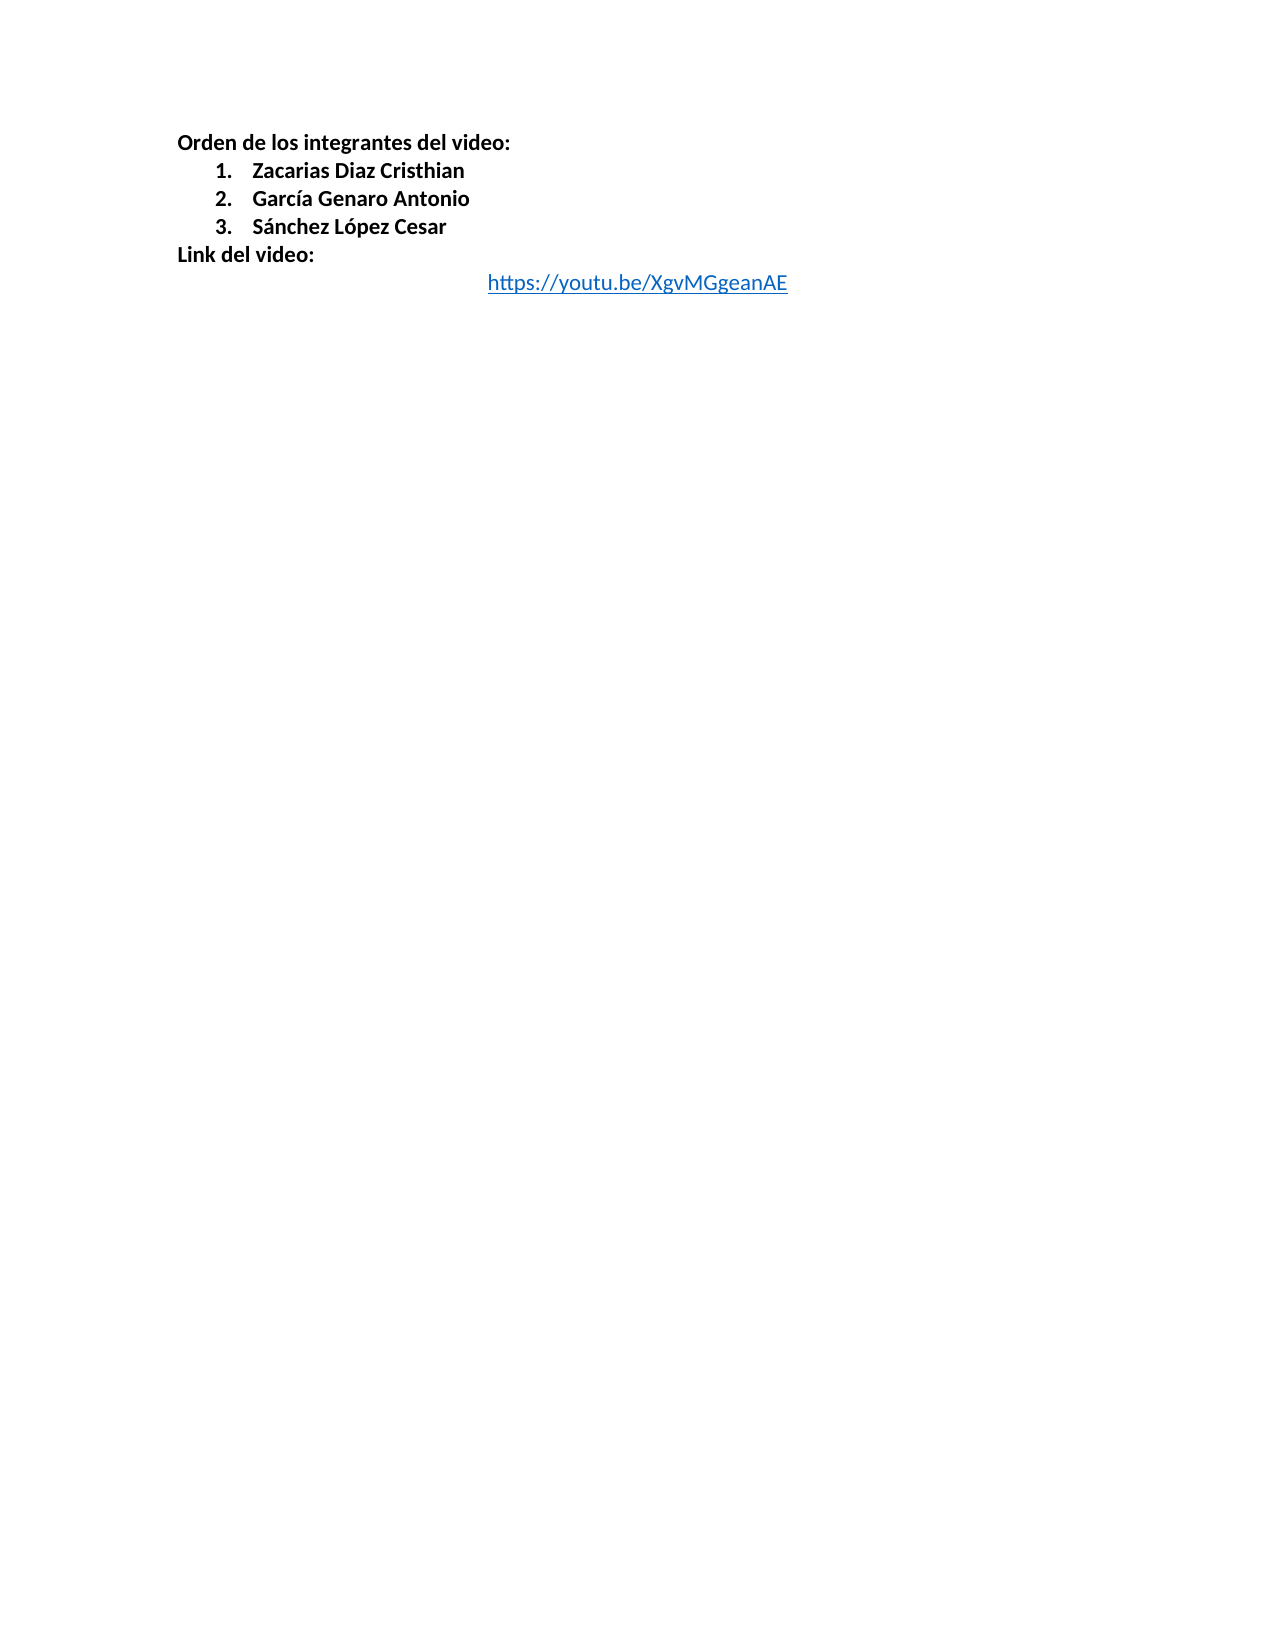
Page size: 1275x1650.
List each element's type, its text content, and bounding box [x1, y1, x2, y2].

text https://youtu.be/XgvMGgeanAE [177, 268, 1098, 297]
text Link del video: [177, 241, 1098, 268]
list Sánchez López Cesar [215, 212, 1098, 241]
text Orden de los integrantes del video: [177, 128, 1098, 156]
list García Genaro Antonio [215, 184, 1098, 212]
list Zacarias Diaz Cristhian [215, 156, 1098, 184]
